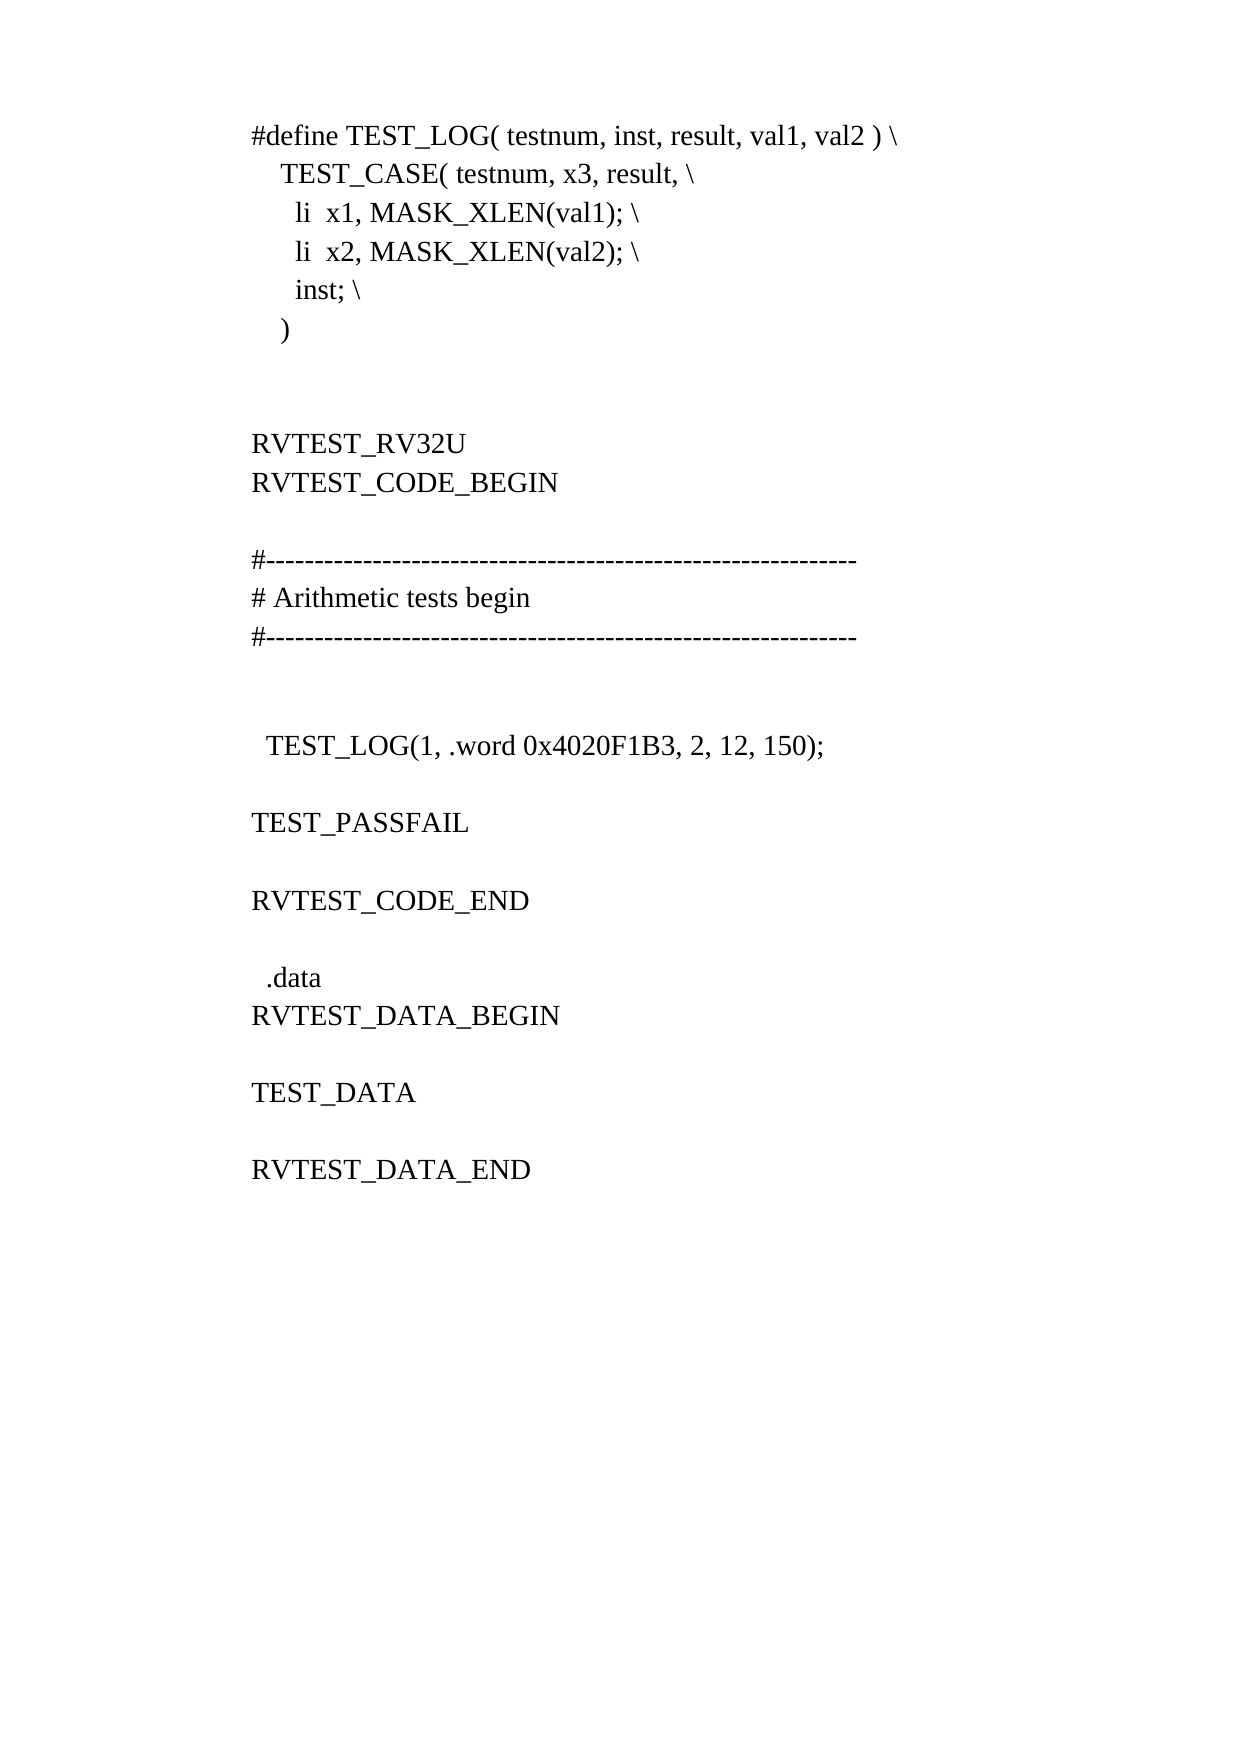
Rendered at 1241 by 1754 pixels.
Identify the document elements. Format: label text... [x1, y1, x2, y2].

text RVTEST_CODE_BEGIN [177, 465, 1152, 498]
text li x2, MASK_XLEN(val2); \ [177, 234, 1152, 267]
text .data [177, 960, 1152, 993]
text li x1, MASK_XLEN(val1); \ [177, 195, 1152, 229]
text #define TEST_LOG( testnum, inst, result, val1, val2 ) \ [177, 118, 1152, 152]
text TEST_DATA [177, 1075, 1152, 1109]
text TEST_LOG(1, .word 0x4020F1B3, 2, 12, 150); [177, 728, 1152, 762]
text # Arithmetic tests begin [177, 581, 1152, 614]
text #------------------------------------------------------------- [177, 619, 1152, 653]
text inst; \ [177, 272, 1152, 306]
text RVTEST_CODE_END [177, 883, 1152, 916]
text TEST_PASSFAIL [177, 806, 1152, 839]
text #------------------------------------------------------------- [177, 542, 1152, 576]
text ) [177, 311, 1152, 344]
text RVTEST_DATA_END [177, 1152, 1152, 1186]
text RVTEST_DATA_BEGIN [177, 998, 1152, 1032]
text RVTEST_RV32U [177, 426, 1152, 460]
text TEST_CASE( testnum, x3, result, \ [177, 157, 1152, 190]
